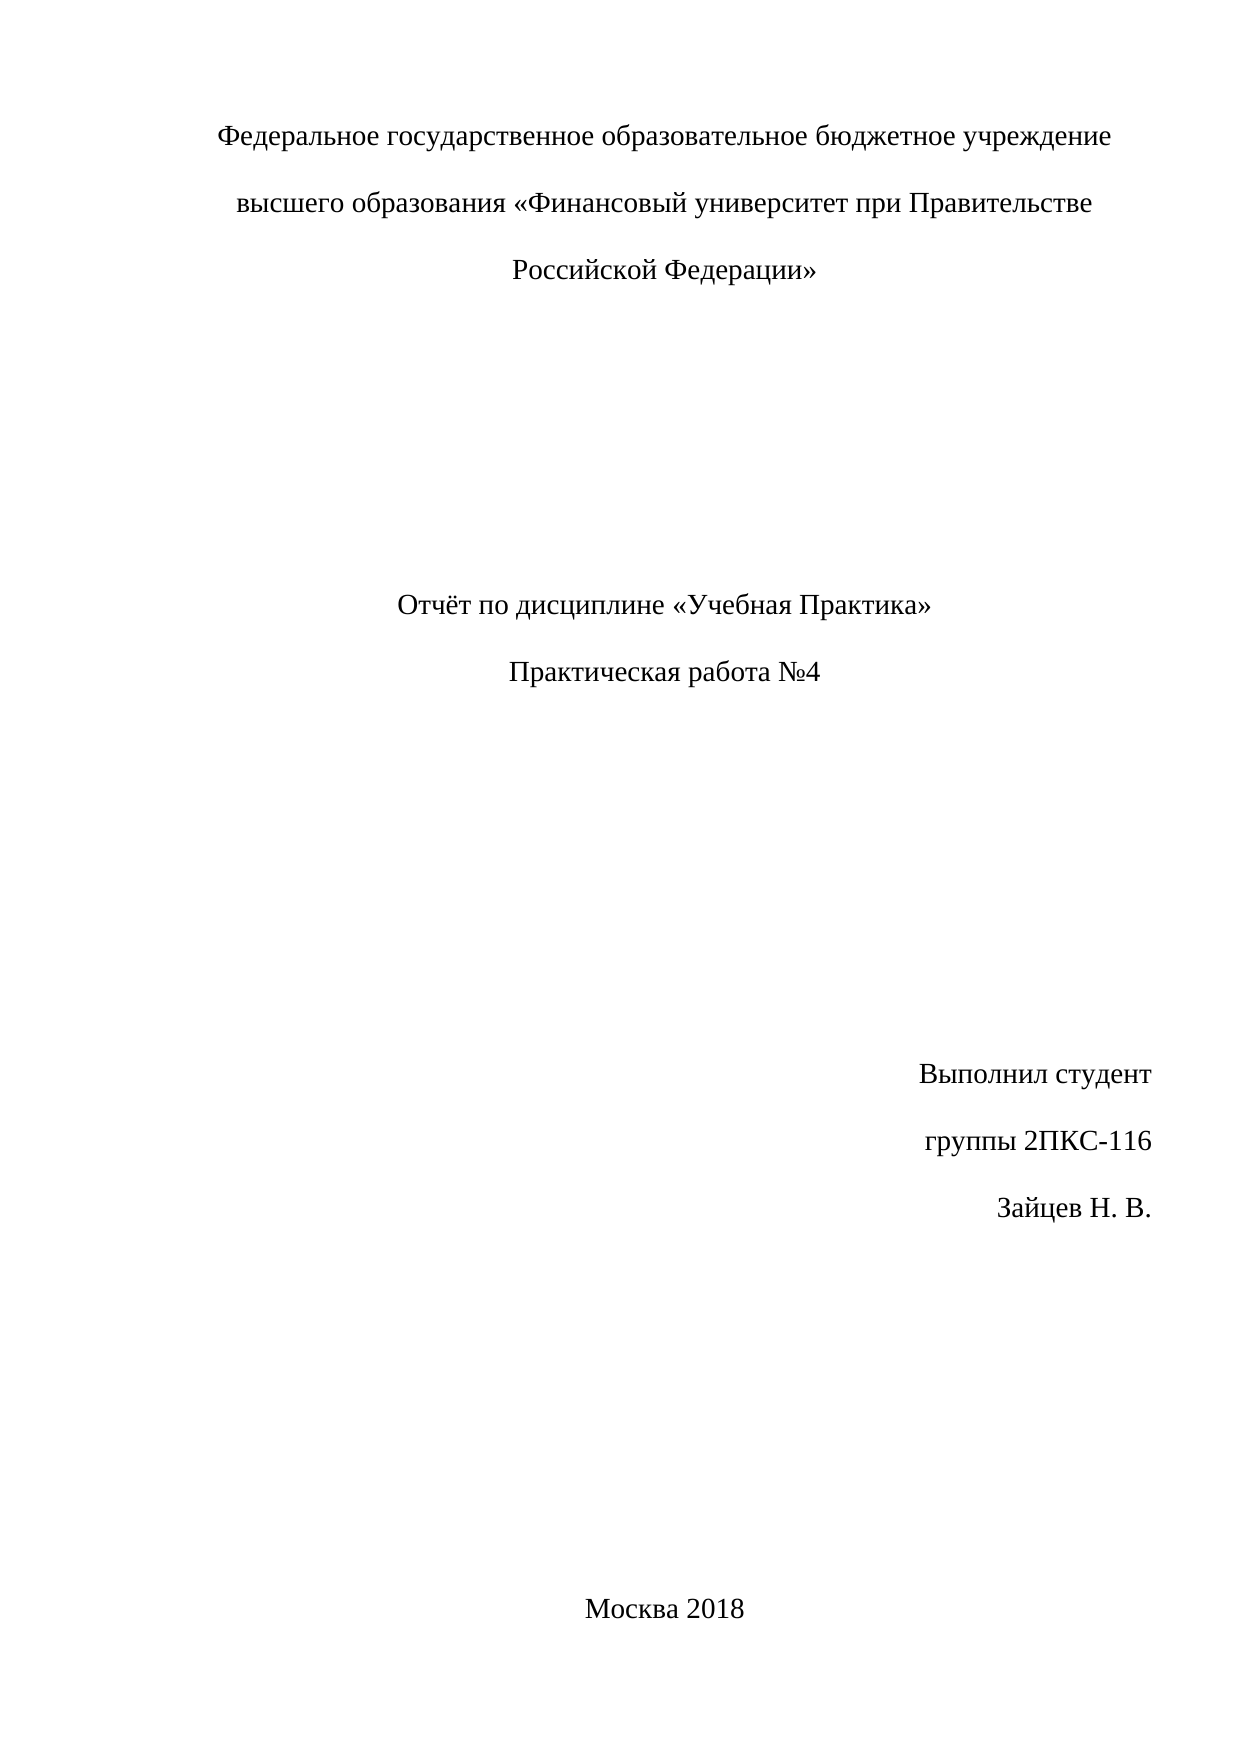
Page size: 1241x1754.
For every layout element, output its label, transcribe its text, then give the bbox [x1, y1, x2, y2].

text высшего образования «Финансовый университет при Правительстве [177, 185, 1152, 219]
text Российской Федерации» [177, 252, 1152, 286]
text Отчёт по дисциплине «Учебная Практика» [177, 587, 1152, 621]
text группы 2ПКС-116 [177, 1123, 1152, 1156]
text Москва 2018 [177, 1592, 1152, 1625]
text Федеральное государственное образовательное бюджетное учреждение [177, 118, 1152, 152]
text Практическая работа №4 [177, 654, 1152, 687]
text Зайцев Н. В. [177, 1190, 1152, 1223]
text Выполнил студент [177, 1056, 1152, 1089]
